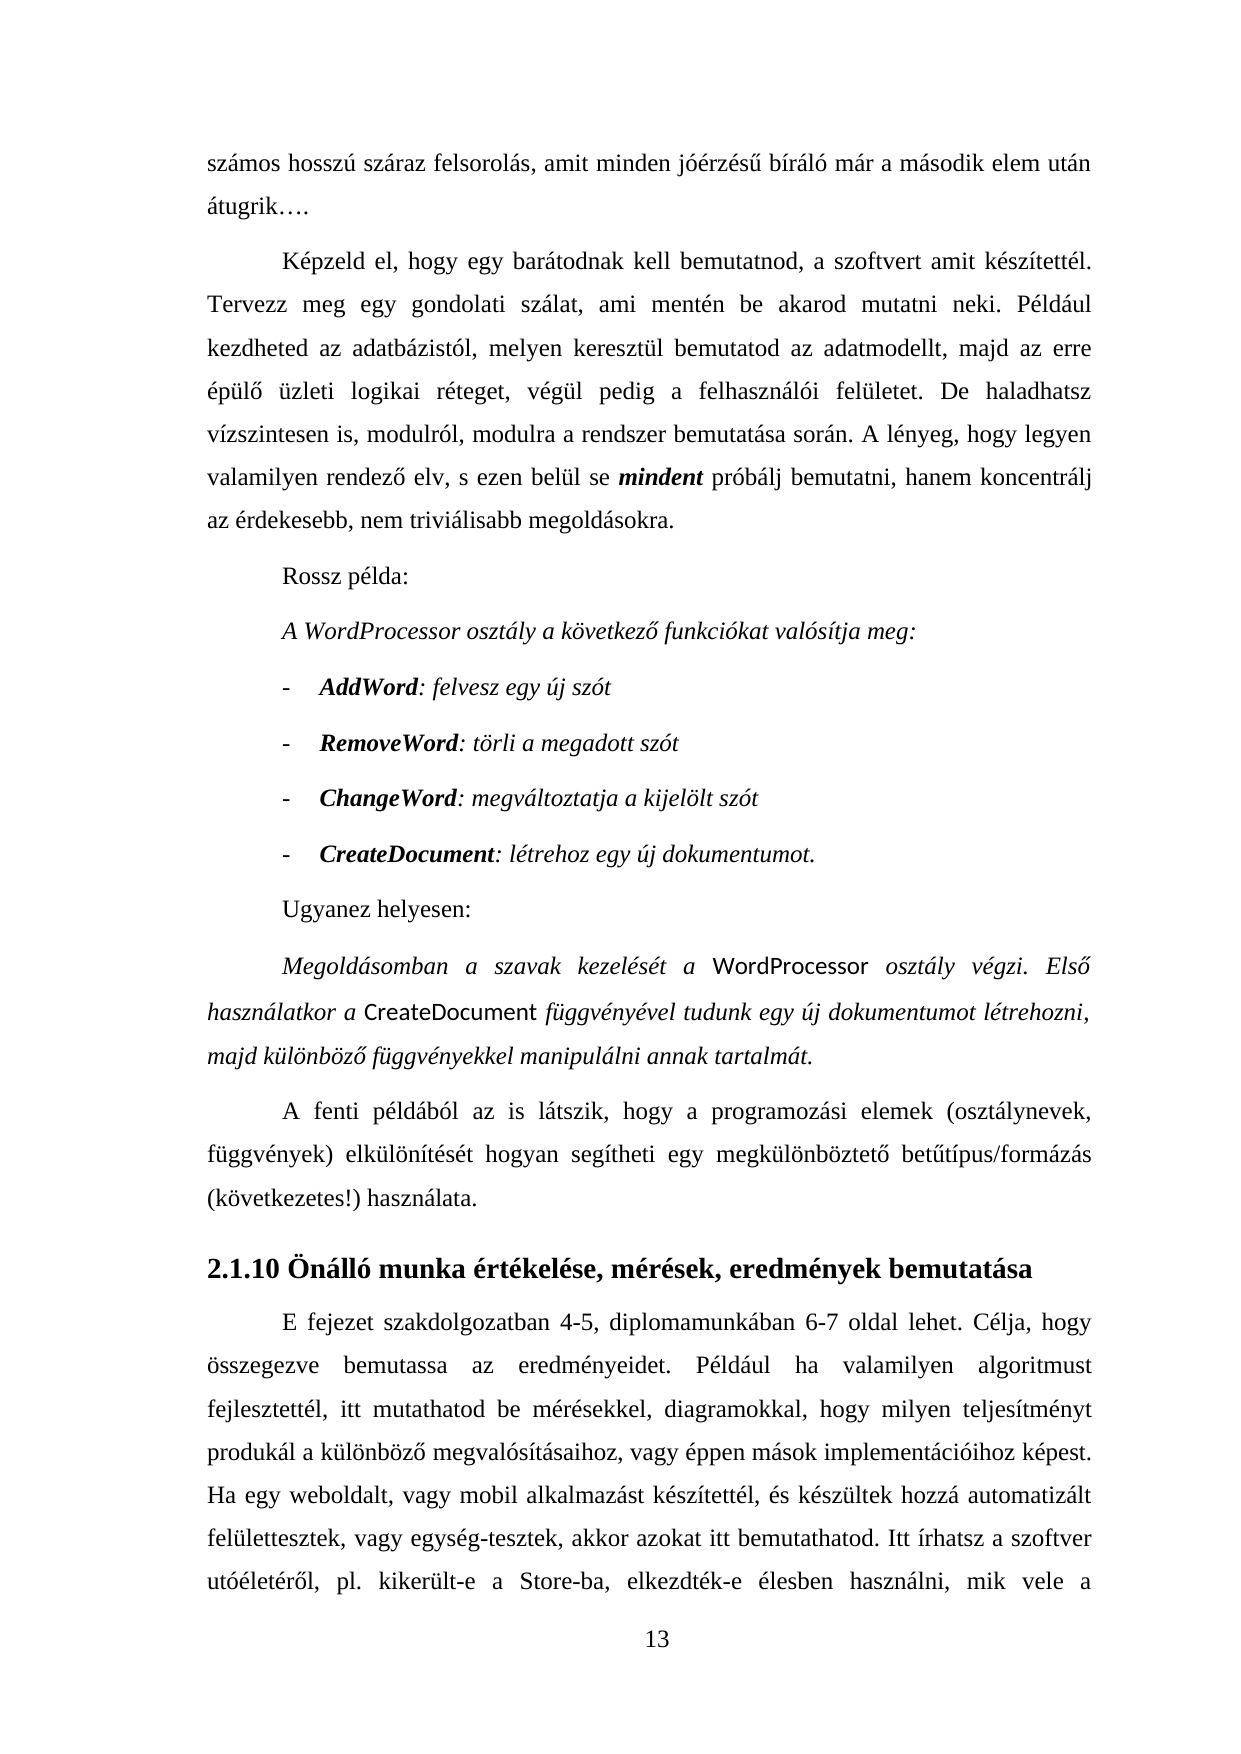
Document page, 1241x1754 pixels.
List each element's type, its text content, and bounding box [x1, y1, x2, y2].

text A WordProcessor osztály a következő funkciókat valósítja meg: [207, 616, 1092, 645]
text Megoldásomban a szavak kezelését a WordProcessor osztály végzi. Első használatkor a CreateDocument függvényével tudunk egy új dokumentumot létrehozni, majd különböző függvényekkel manipulálni annak tartalmát. [207, 950, 1092, 1069]
text Képzeld el, hogy egy barátodnak kell bemutatnod, a szoftvert amit készítettél. Tervezz meg egy gondolati szálat, ami mentén be akarod mutatni neki. Például kezdheted az adatbázistól, melyen keresztül bemutatod az adatmodellt, majd az erre épülő üzleti logikai réteget, végül pedig a felhasználói felületet. De haladhatsz vízszintesen is, modulról, modulra a rendszer bemutatása során. A lényeg, hogy legyen valamilyen rendező elv, s ezen belül se mindent próbálj bemutatni, hanem koncentrálj az érdekesebb, nem triviálisabb megoldásokra. [207, 246, 1092, 534]
list AddWord: felvesz egy új szót [282, 672, 1092, 701]
text Ugyanez helyesen: [207, 894, 1092, 923]
list ChangeWord: megváltoztatja a kijelölt szót [282, 783, 1092, 812]
list RemoveWord: törli a megadott szót [282, 728, 1092, 756]
text A fenti példából az is látszik, hogy a programozási elemek (osztálynevek, függvények) elkülönítését hogyan segítheti egy megkülönböztető betűtípus/formázás (következetes!) használata. [207, 1096, 1092, 1211]
list CreateDocument: létrehoz egy új dokumentumot. [282, 839, 1092, 868]
text Rossz példa: [207, 561, 1092, 589]
subtitle Önálló munka értékelése, mérések, eredmények bemutatása [207, 1251, 1092, 1284]
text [207, 1307, 1092, 1595]
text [207, 148, 1092, 219]
